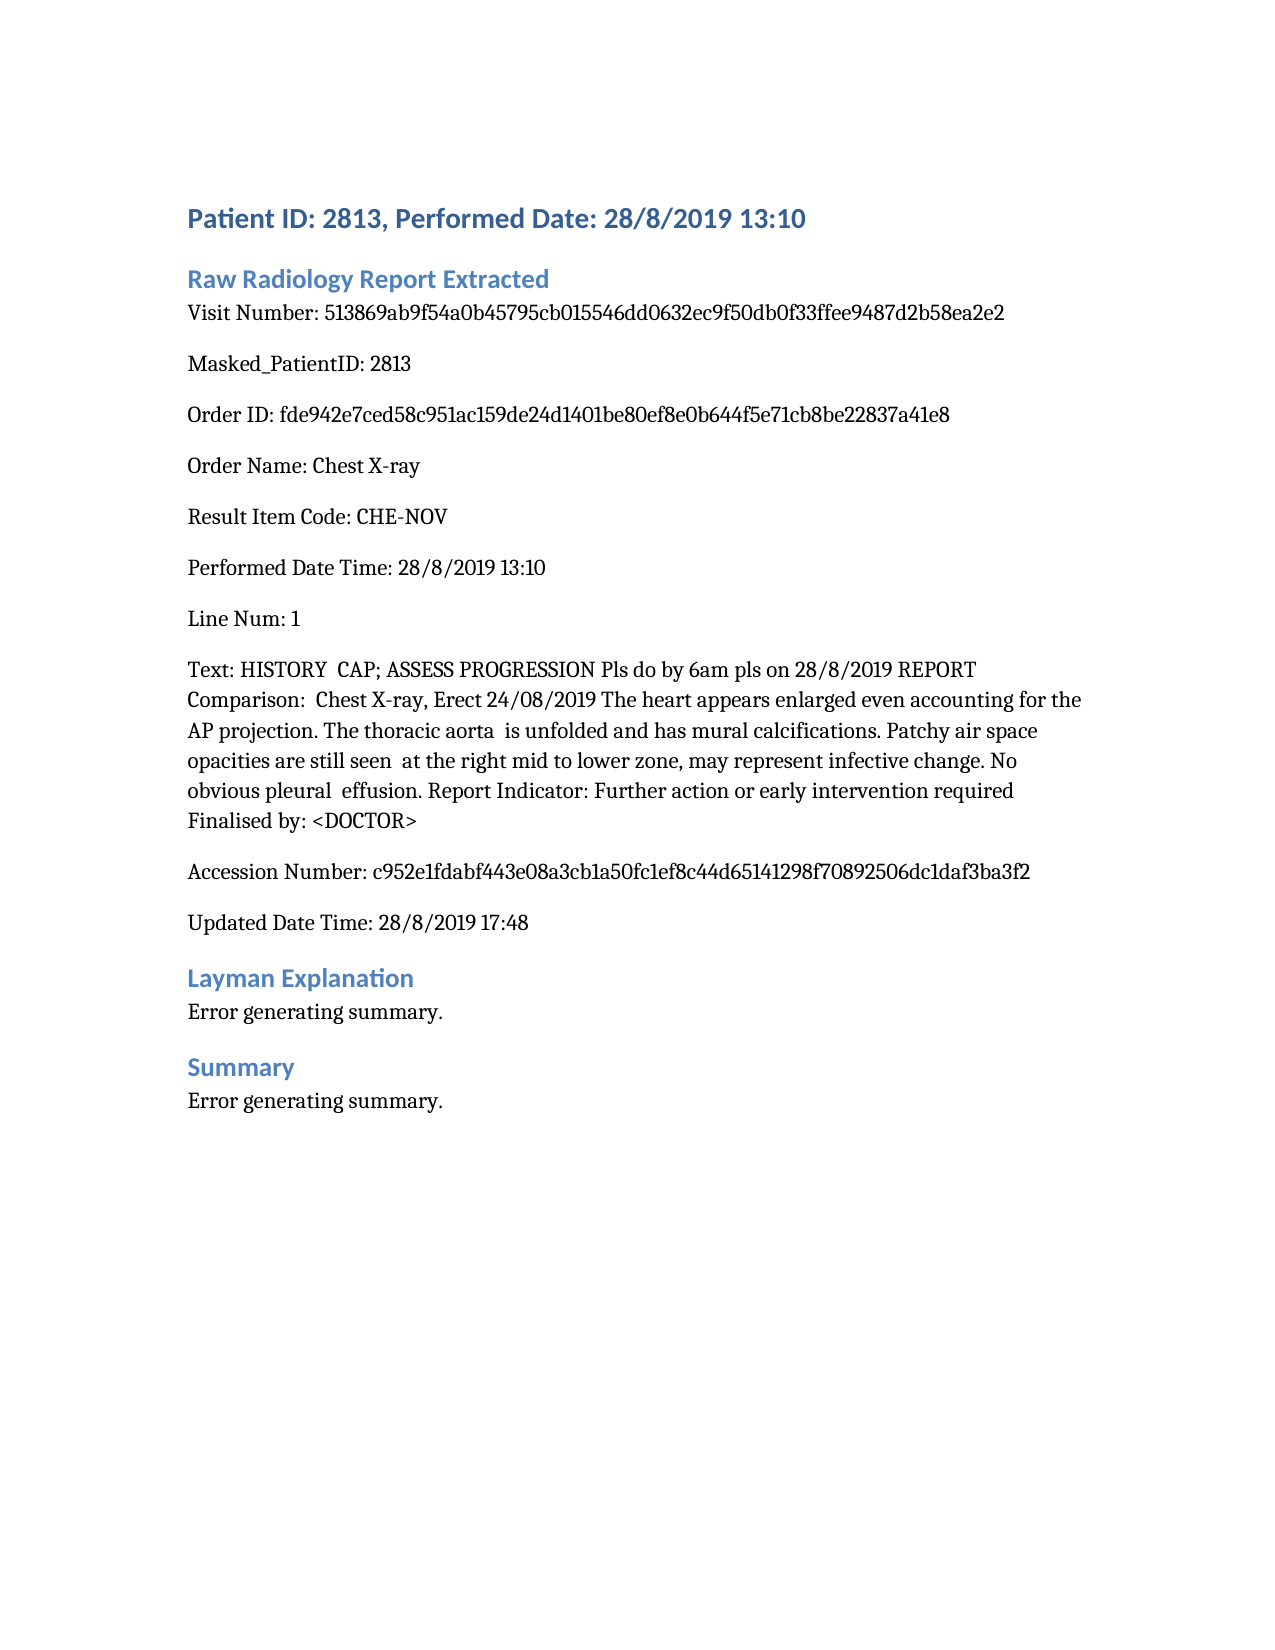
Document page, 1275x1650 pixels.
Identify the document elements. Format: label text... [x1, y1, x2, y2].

subtitle Layman Explanation [187, 961, 1087, 994]
text Visit Number: 513869ab9f54a0b45795cb015546dd0632ec9f50db0f33ffee9487d2b58ea2e2 [187, 300, 1087, 326]
text Error generating summary. [187, 999, 1087, 1025]
text Order ID: fde942e7ced58c951ac159de24d1401be80ef8e0b644f5e71cb8be22837a41e8 [187, 402, 1087, 428]
subtitle Patient ID: 2813, Performed Date: 28/8/2019 13:10 [187, 200, 1087, 236]
subtitle Summary [187, 1050, 1087, 1083]
text Masked_PatientID: 2813 [187, 351, 1087, 377]
text Error generating summary. [187, 1088, 1087, 1114]
text Performed Date Time: 28/8/2019 13:10 [187, 555, 1087, 581]
text Order Name: Chest X-ray [187, 453, 1087, 479]
text Text: HISTORY CAP; ASSESS PROGRESSION Pls do by 6am pls on 28/8/2019 REPORT Comparison: Chest X-ray, Erect 24/08/2019 The heart appears enlarged even accounting for the AP projection. The thoracic aorta is unfolded and has mural calcifications. Patchy air space opacities are still seen at the right mid to lower zone, may represent infective change. No obvious pleural effusion. Report Indicator: Further action or early intervention required Finalised by: <DOCTOR> [187, 657, 1087, 834]
text Accession Number: c952e1fdabf443e08a3cb1a50fc1ef8c44d65141298f70892506dc1daf3ba3f2 [187, 859, 1087, 885]
text Result Item Code: CHE-NOV [187, 504, 1087, 530]
subtitle Raw Radiology Report Extracted [187, 262, 1087, 295]
text Line Num: 1 [187, 606, 1087, 632]
text Updated Date Time: 28/8/2019 17:48 [187, 910, 1087, 936]
